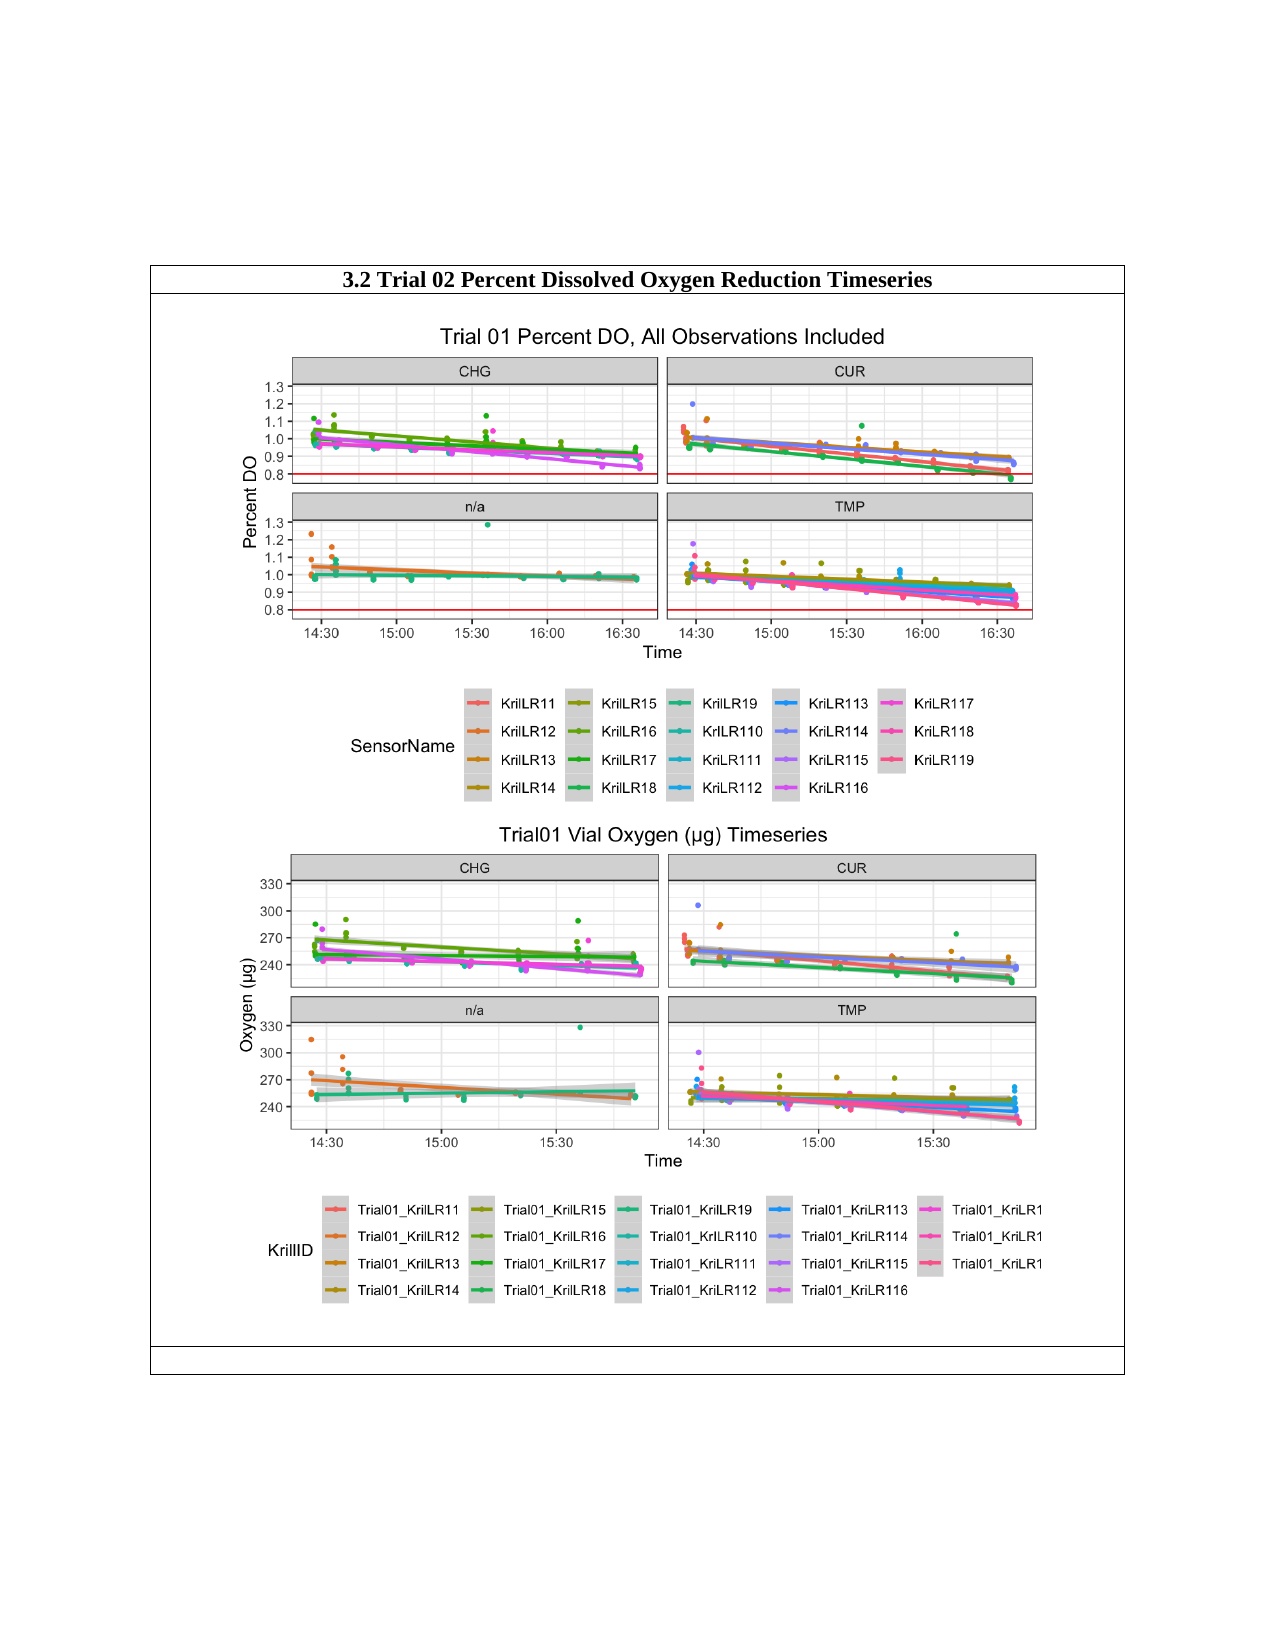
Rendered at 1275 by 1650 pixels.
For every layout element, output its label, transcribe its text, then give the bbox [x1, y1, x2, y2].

table_cell [151, 1347, 1124, 1373]
table_cell [151, 294, 1124, 1346]
picture [231, 319, 1044, 1320]
table_header 3.2 Trial 02 Percent Dissolved Oxygen Reduction Timeseries [151, 266, 1124, 292]
